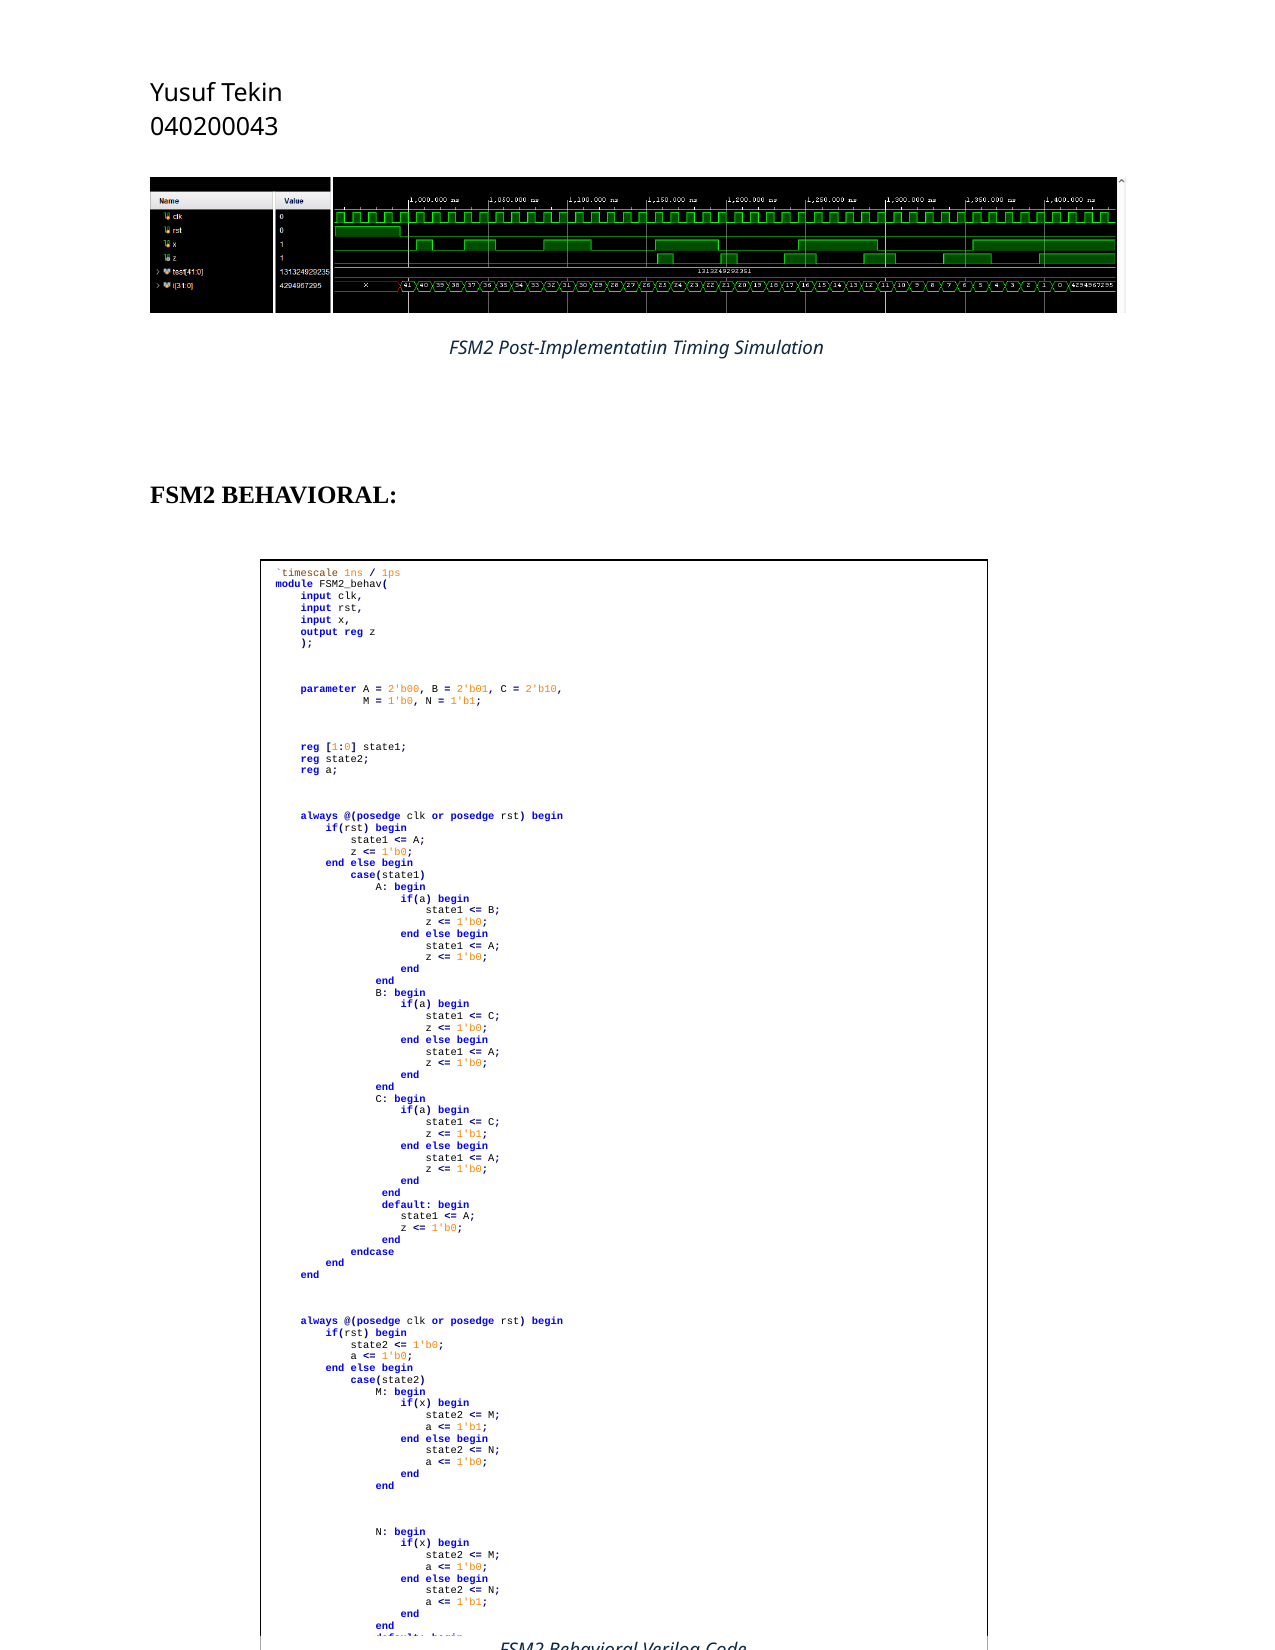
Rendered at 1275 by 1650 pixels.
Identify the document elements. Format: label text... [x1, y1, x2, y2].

text FSM2 BEHAVIORAL: [150, 480, 1125, 509]
text FSM2 Post-Implementatiın Timing Simulation [150, 335, 1125, 360]
picture [150, 177, 1125, 313]
